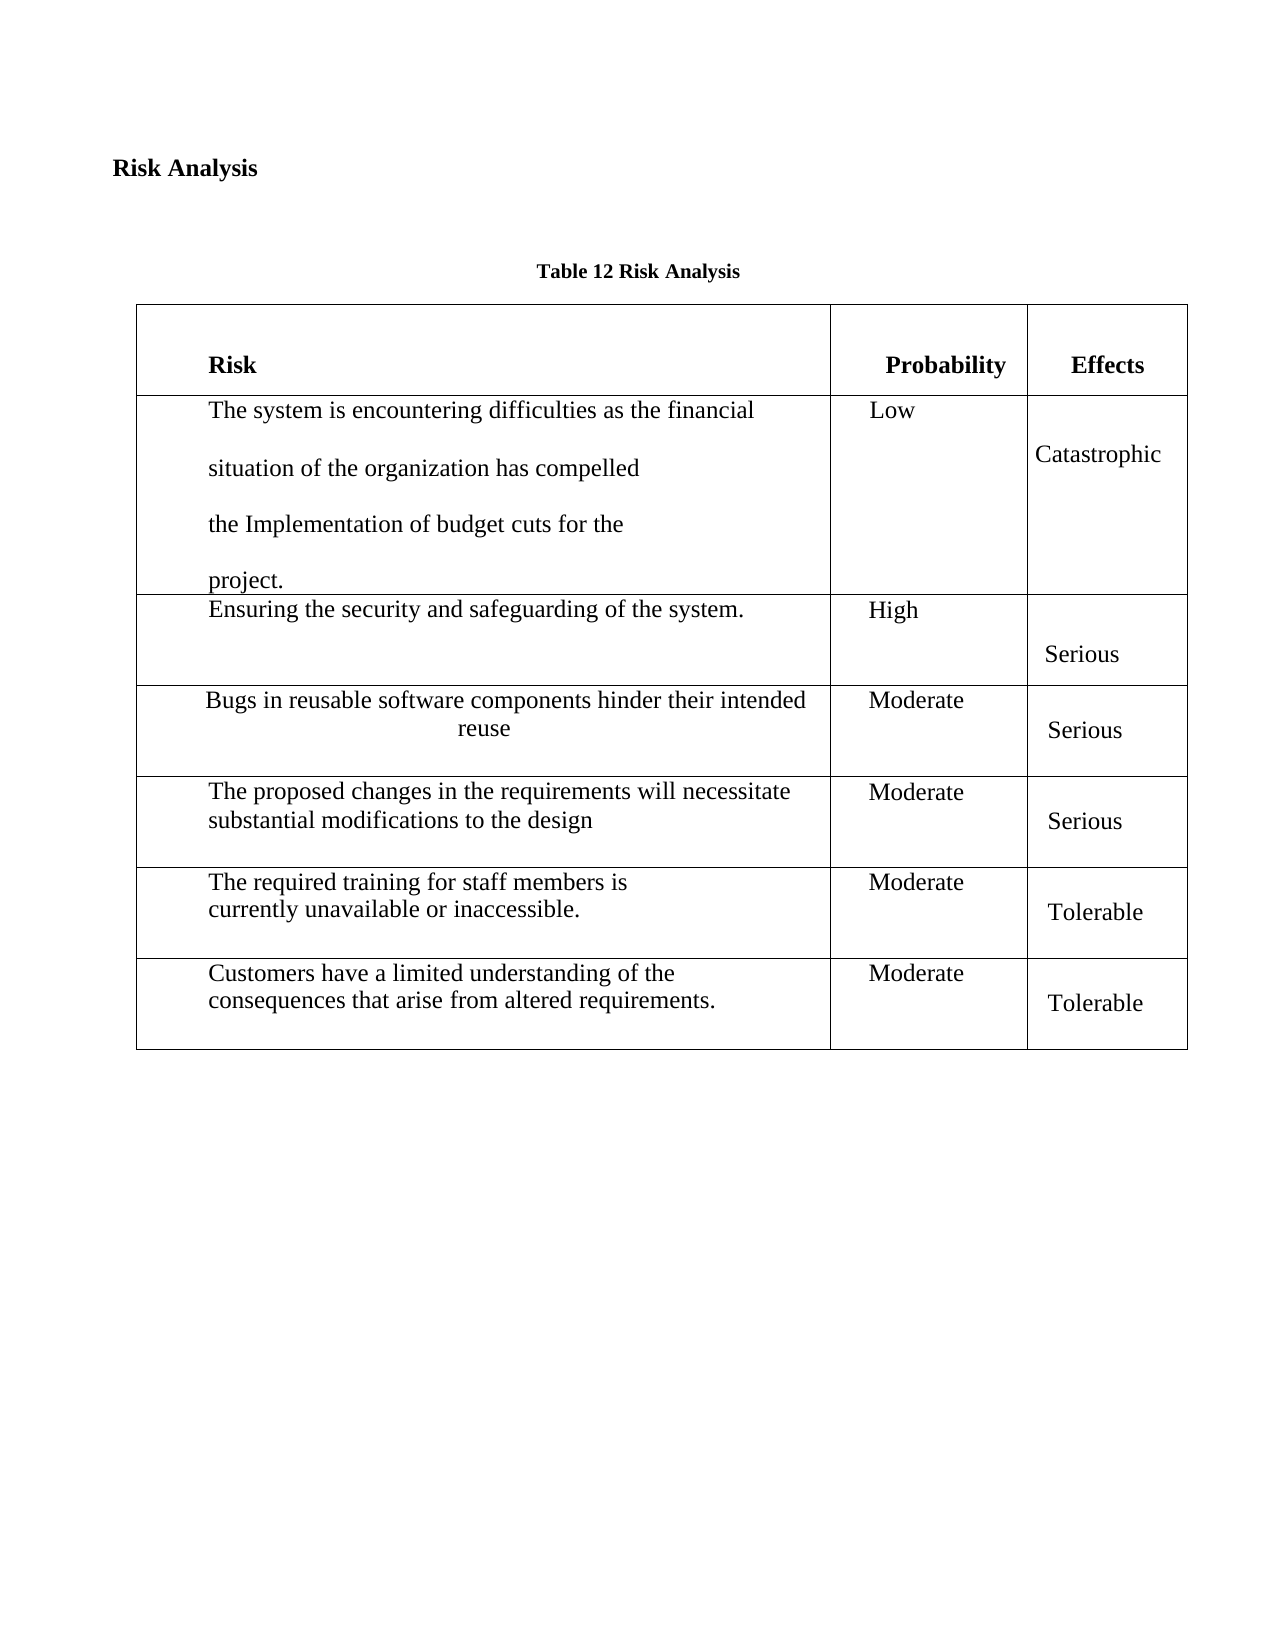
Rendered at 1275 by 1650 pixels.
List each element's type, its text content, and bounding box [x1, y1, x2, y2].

table_cell Moderate [831, 959, 1027, 1049]
table_cell Low [831, 396, 1027, 594]
table_cell Tolerable [1028, 959, 1187, 1049]
table_cell The required training for staff members is currently unavailable or inaccessible. [137, 868, 830, 958]
table_header Risk [137, 305, 830, 395]
table_cell High [831, 595, 1027, 685]
subtitle Risk Analysis [112, 153, 1217, 181]
text Table 12 Risk Analysis [259, 259, 1017, 283]
table_cell Serious [1028, 686, 1187, 776]
table_cell Ensuring the security and safeguarding of the system. [137, 595, 830, 685]
table_cell Tolerable [1028, 868, 1187, 958]
table_cell Bugs in reusable software components hinder their intended reuse [137, 686, 830, 776]
table_header Effects [1028, 305, 1187, 395]
table_cell Moderate [831, 686, 1027, 776]
table_cell Serious [1028, 595, 1187, 685]
table_cell The proposed changes in the requirements will necessitate substantial modifications to the design [137, 777, 830, 867]
table_cell The system is encountering difficulties as the financial situation of the organization has compelled the Implementation of budget cuts for the project. [137, 396, 830, 594]
table_cell Moderate [831, 777, 1027, 867]
table_header Probability [831, 305, 1027, 395]
table_cell Catastrophic [1028, 396, 1187, 594]
table_cell Moderate [831, 868, 1027, 958]
table_cell Customers have a limited understanding of the consequences that arise from altered requirements. [137, 959, 830, 1049]
table_cell Serious [1028, 777, 1187, 867]
